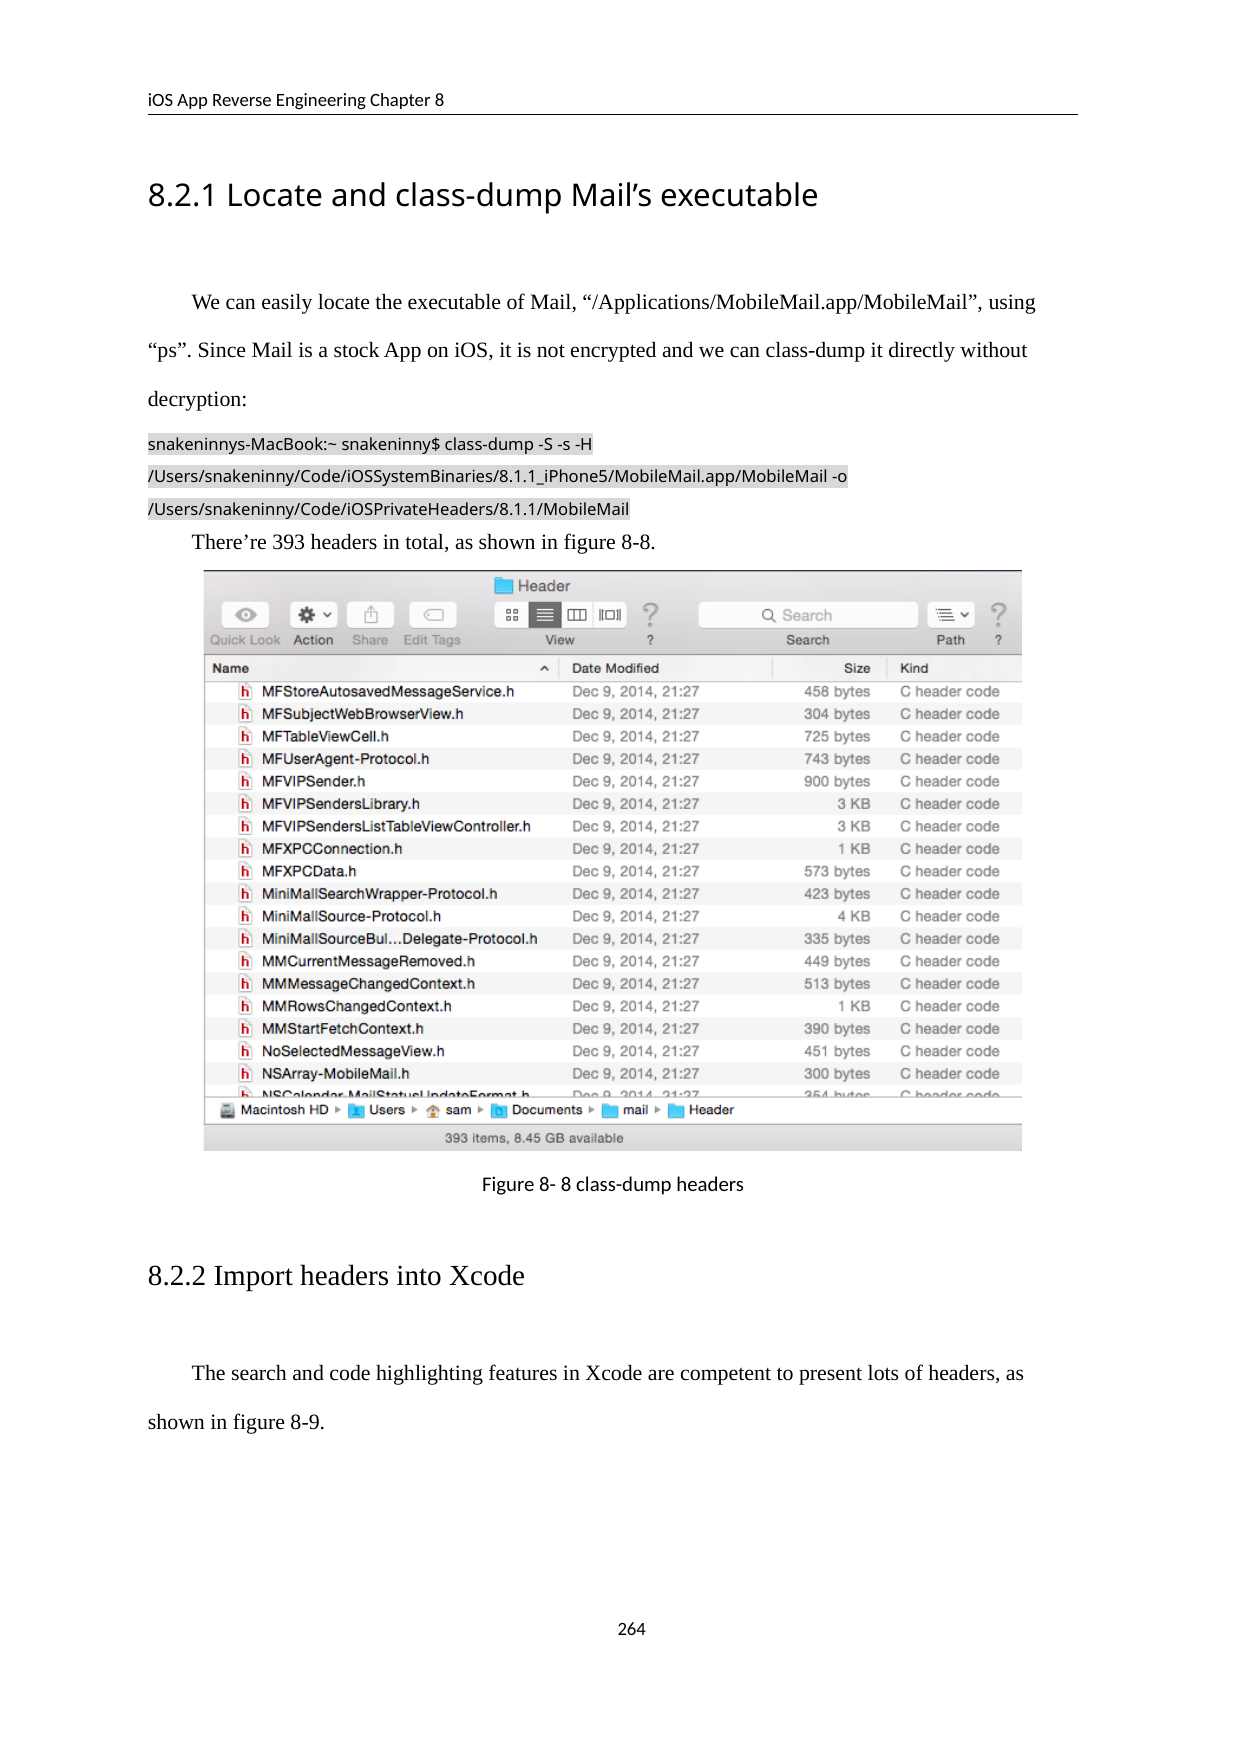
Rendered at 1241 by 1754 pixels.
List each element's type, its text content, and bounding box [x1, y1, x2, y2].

text We can easily locate the executable of Mail, “/Applications/MobileMail.app/MobileMail”, using “ps”. Since Mail is a stock App on iOS, it is not encrypted and we can class-dump it directly without decryption: [148, 285, 1078, 415]
subtitle 8.2.1 Locate and class-dump Mail’s executable [148, 162, 1078, 227]
text snakeninnys-MacBook:~ snakeninny$ class-dump -S -s -H /Users/snakeninny/Code/iOSSystemBinaries/8.1.1_iPhone5/MobileMail.app/MobileMail -o /Users/snakeninny/Code/iOSPrivateHeaders/8.1.1/MobileMail [148, 428, 1078, 525]
text There’re 393 headers in total, as shown in figure 8-8. [148, 525, 1078, 558]
subtitle 8.2.2 Import headers into Xcode [148, 1242, 1078, 1307]
picture [203, 570, 1022, 1151]
text The search and code highlighting features in Xcode are competent to present lots of headers, as shown in figure 8-9. [148, 1356, 1078, 1437]
